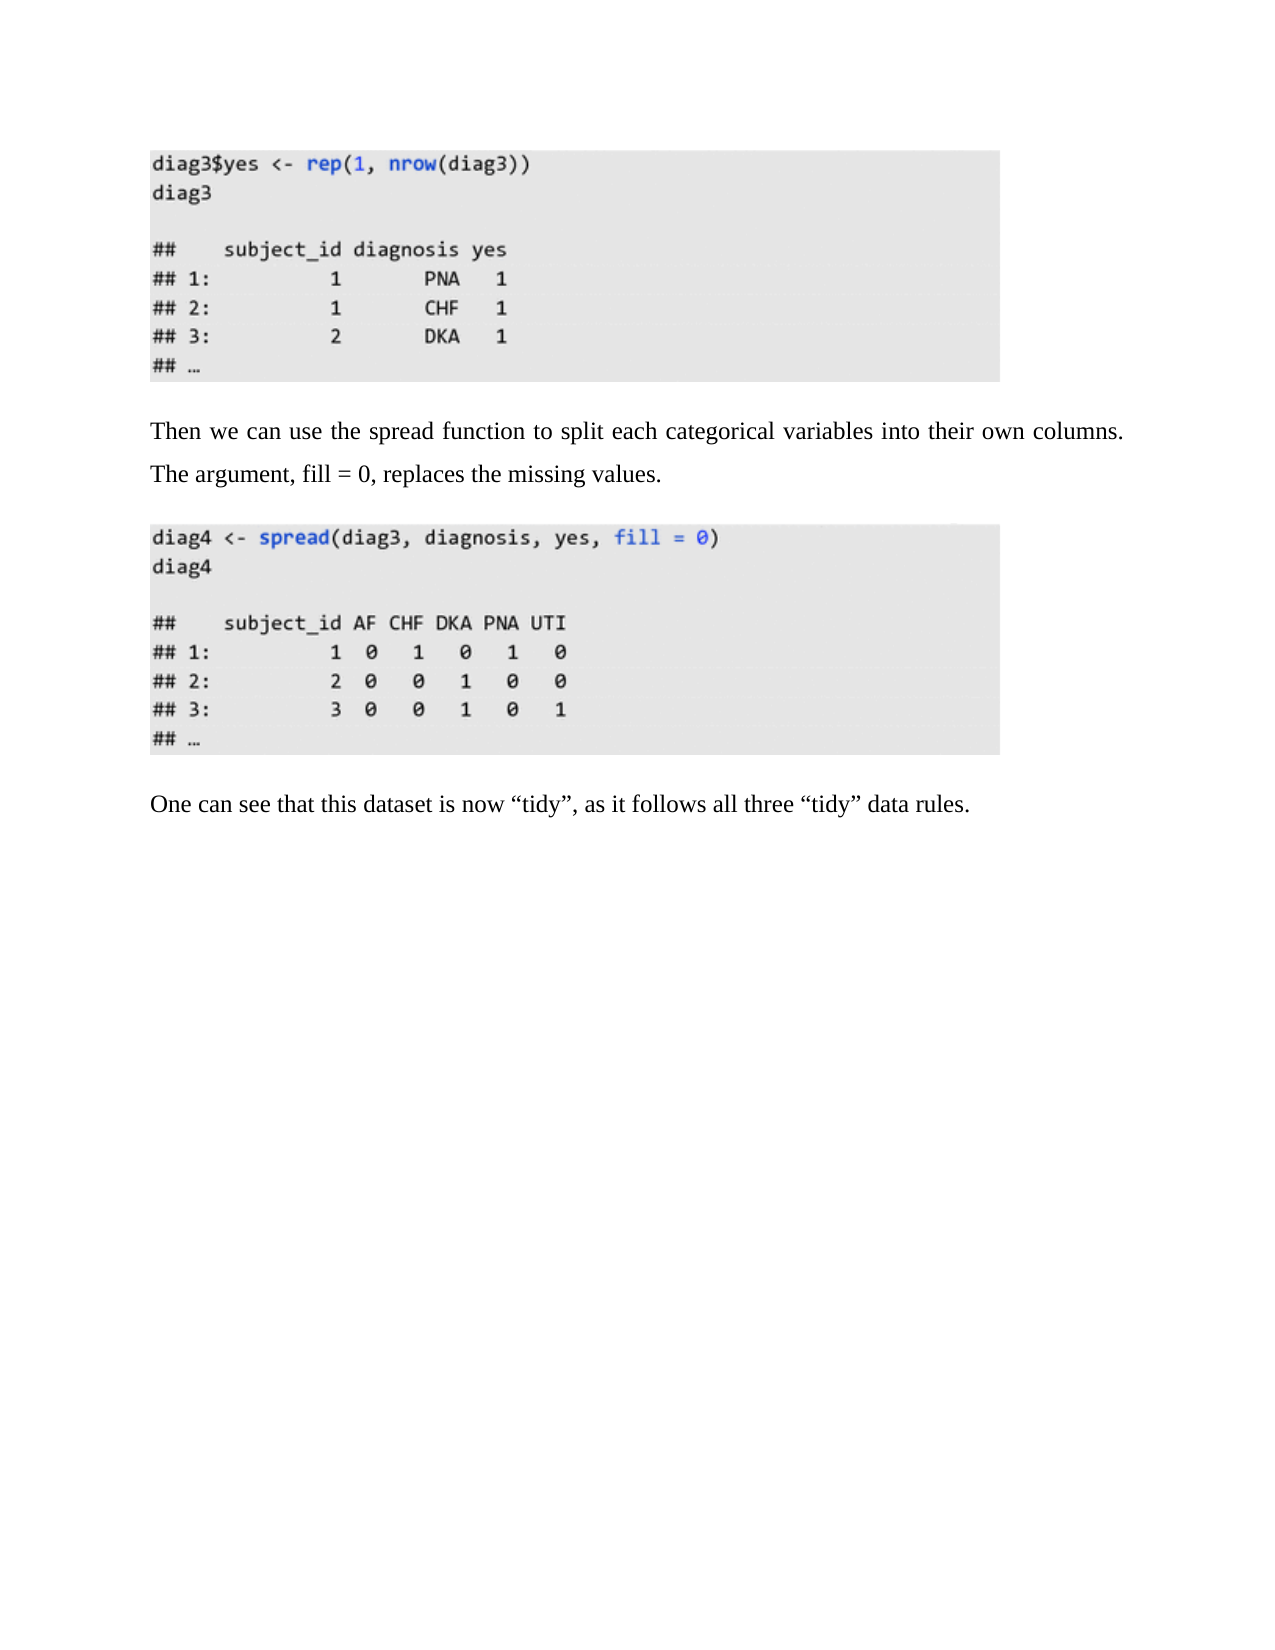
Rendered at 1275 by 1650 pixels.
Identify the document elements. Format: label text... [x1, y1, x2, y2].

text One can see that this dataset is now “tidy”, as it follows all three “tidy” data rules. [150, 789, 1125, 818]
picture [150, 523, 1001, 755]
picture [150, 150, 1001, 382]
text Then we can use the spread function to split each categorical variables into their own columns. The argument, fill = 0, replaces the missing values. [150, 416, 1125, 488]
